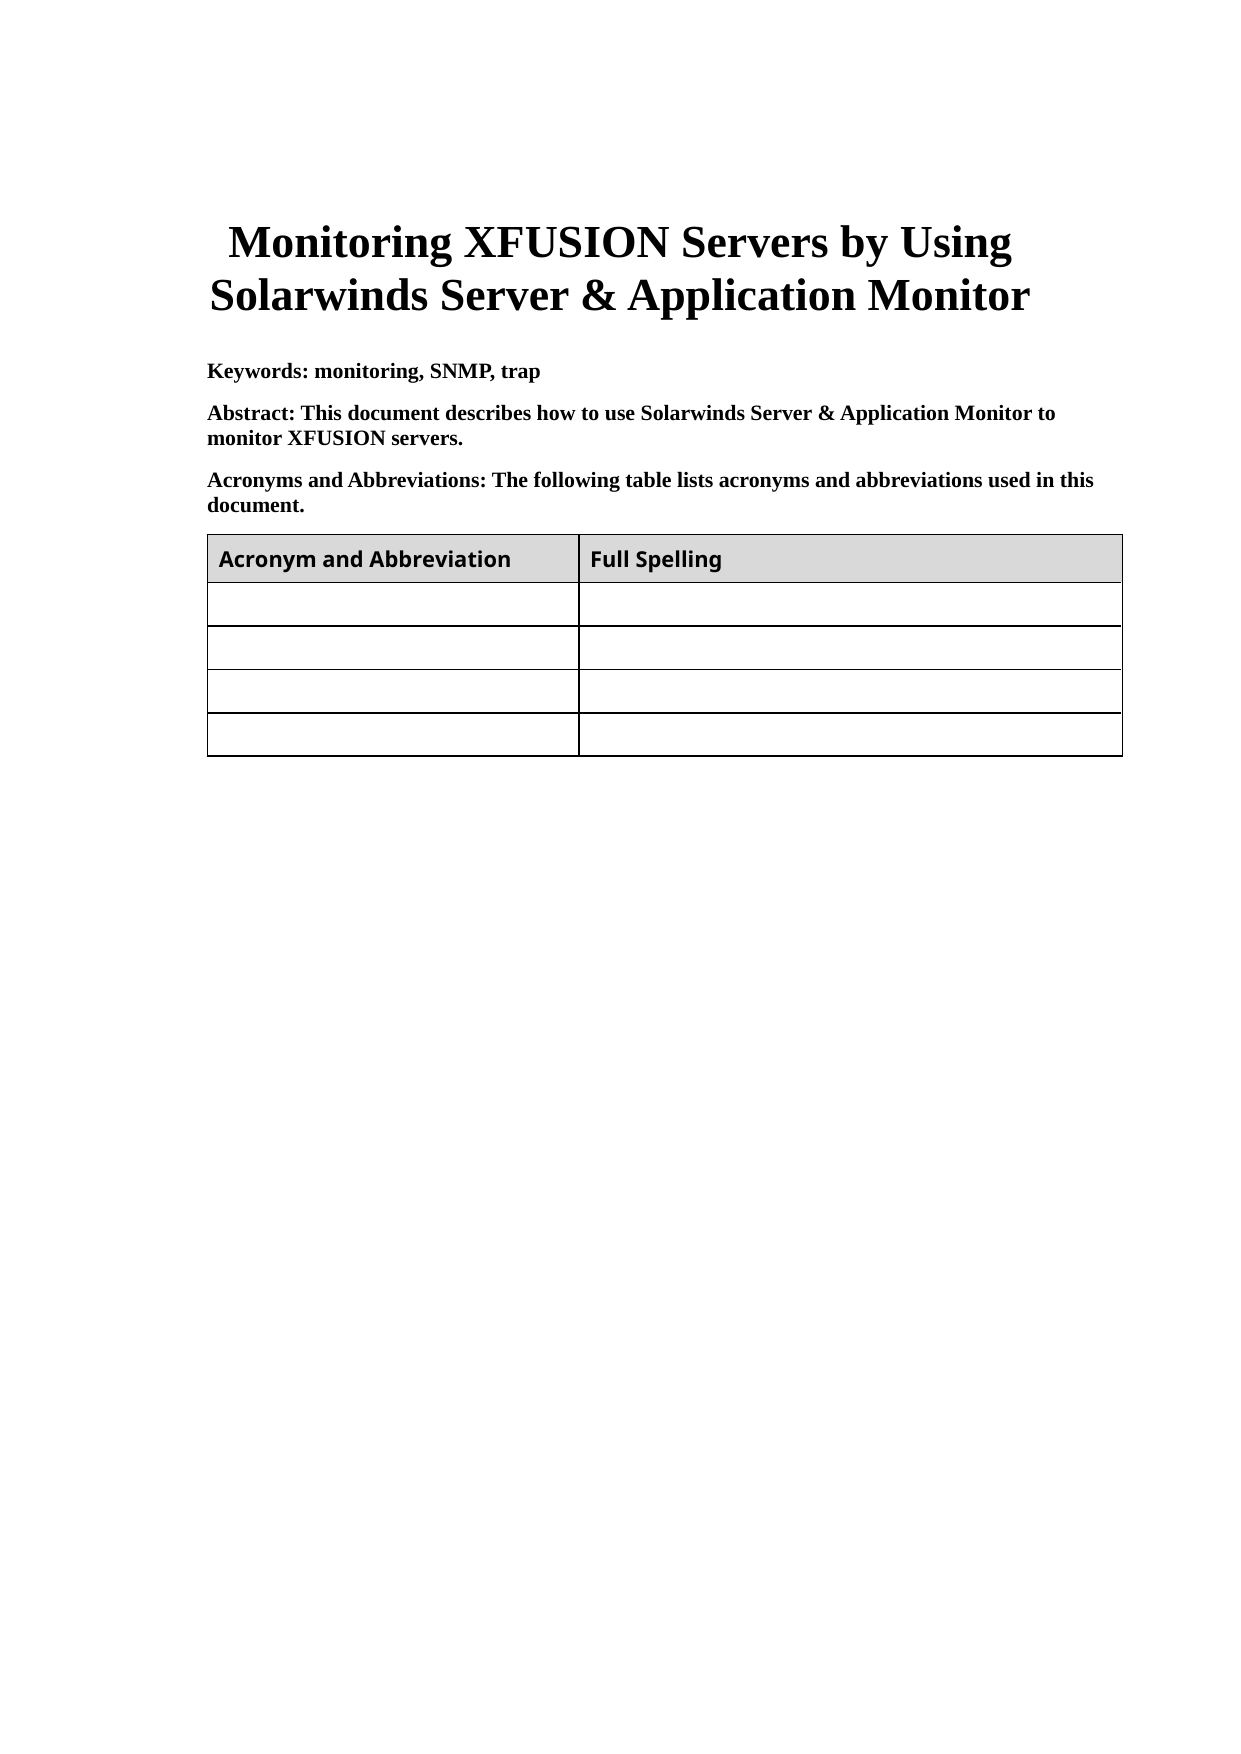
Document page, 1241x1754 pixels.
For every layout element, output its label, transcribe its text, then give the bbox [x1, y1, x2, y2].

table_cell [580, 625, 1122, 668]
text Abstract: This document describes how to use Solarwinds Server & Application Monitor to monitor XFUSION servers. [207, 399, 1122, 450]
table_cell [580, 669, 1122, 712]
table_header Acronym and Abbreviation [208, 535, 578, 582]
text Keywords: monitoring, SNMP, trap [207, 358, 1122, 383]
table_cell [208, 714, 578, 755]
table_cell [208, 670, 578, 712]
table_cell [580, 582, 1122, 625]
table_cell [208, 583, 578, 625]
table_cell [208, 627, 578, 668]
text Monitoring XFUSION Servers by Using Solarwinds Server & Application Monitor [118, 215, 1122, 320]
text Acronyms and Abbreviations: The following table lists acronyms and abbreviations used in this document. [207, 467, 1122, 517]
table_cell [580, 712, 1122, 755]
table_header Full Spelling [580, 535, 1122, 582]
